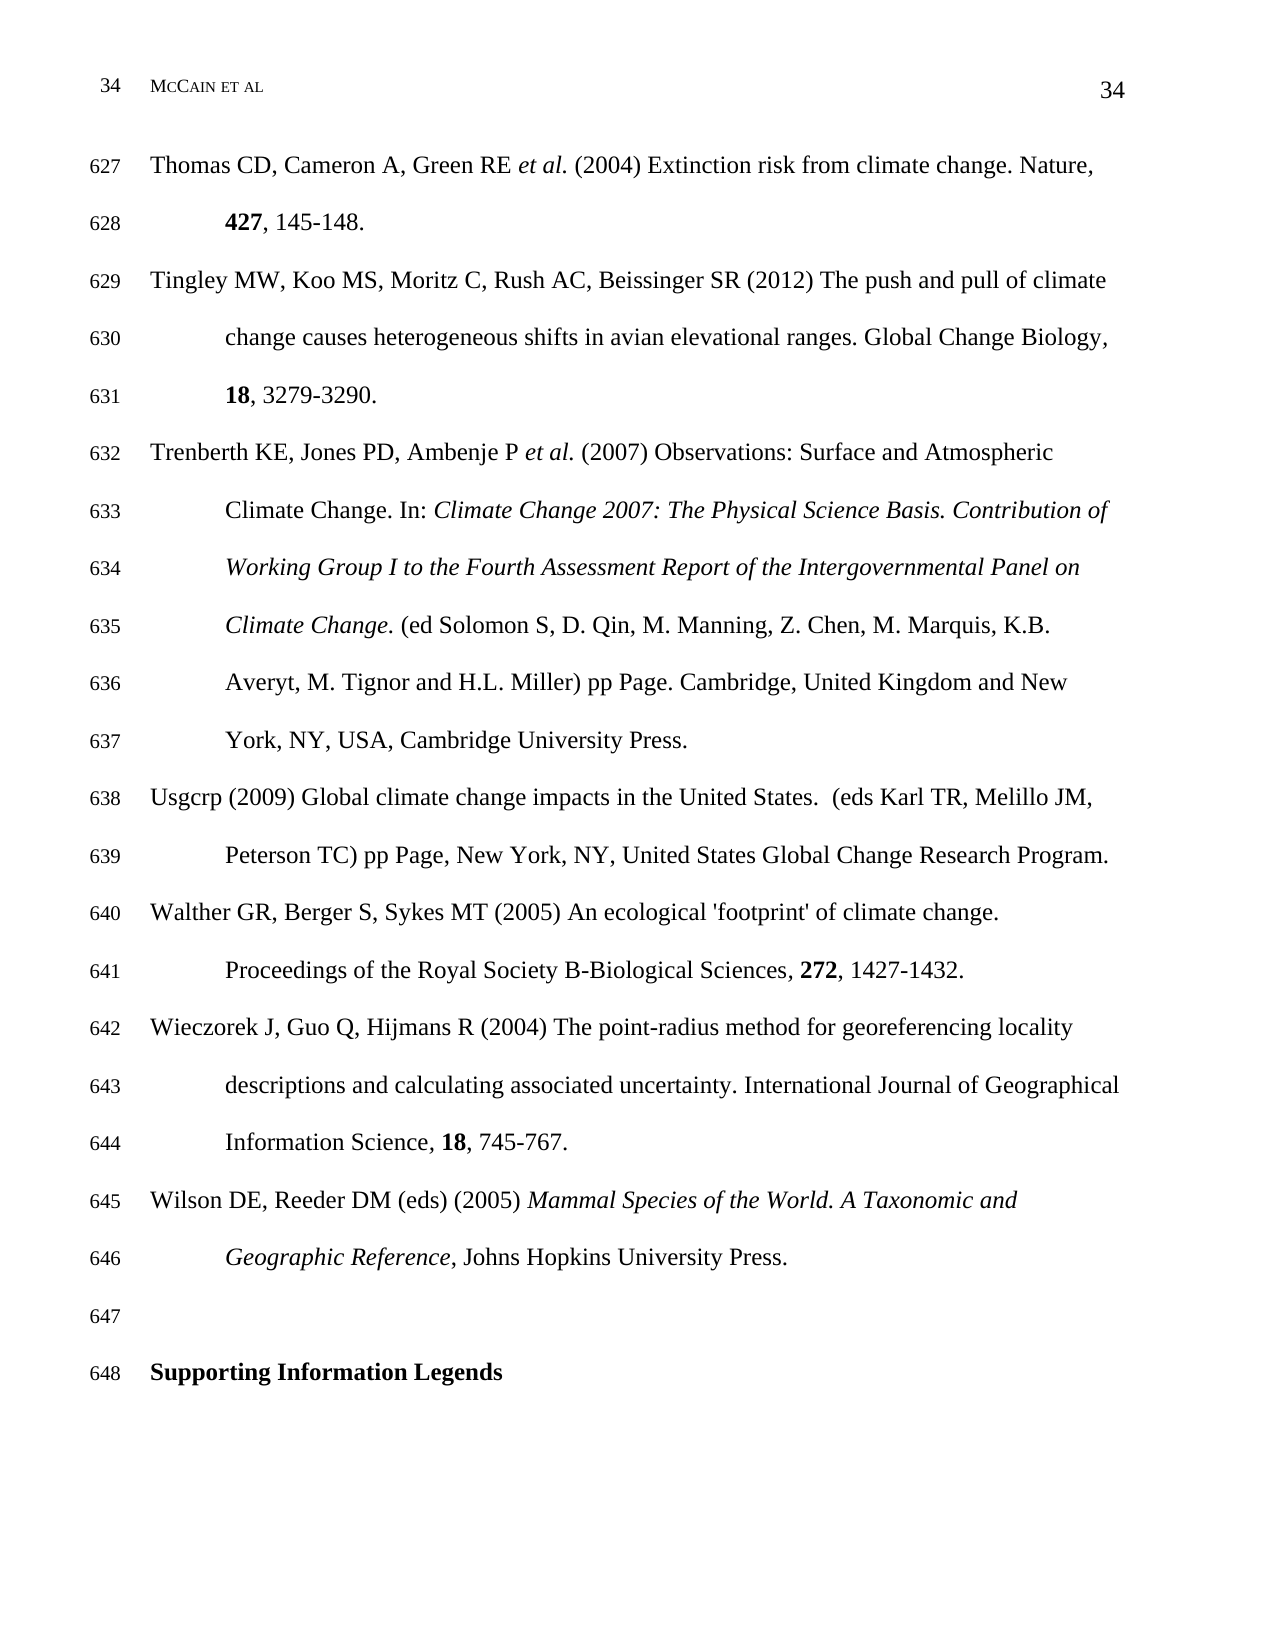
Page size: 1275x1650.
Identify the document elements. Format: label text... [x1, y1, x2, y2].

text Trenberth KE, Jones PD, Ambenje P et al. (2007) Observations: Surface and Atmospheric Climate Change. In: Climate Change 2007: The Physical Science Basis. Contribution of Working Group I to the Fourth Assessment Report of the Intergovernmental Panel on Climate Change. (ed Solomon S, D. Qin, M. Manning, Z. Chen, M. Marquis, K.B. Averyt, M. Tignor and H.L. Miller) pp Page. Cambridge, United Kingdom and New York, NY, USA, Cambridge University Press. [150, 437, 1125, 754]
text Tingley MW, Koo MS, Moritz C, Rush AC, Beissinger SR (2012) The push and pull of climate change causes heterogeneous shifts in avian elevational ranges. Global Change Biology, 18, 3279-3290. [150, 265, 1125, 409]
text Usgcrp (2009) Global climate change impacts in the United States. (eds Karl TR, Melillo JM, Peterson TC) pp Page, New York, NY, United States Global Change Research Program. [150, 782, 1125, 869]
text Thomas CD, Cameron A, Green RE et al. (2004) Extinction risk from climate change. Nature, 427, 145-148. [150, 150, 1125, 236]
text Supporting Information Legends [150, 1357, 1125, 1386]
text Walther GR, Berger S, Sykes MT (2005) An ecological 'footprint' of climate change. Proceedings of the Royal Society B-Biological Sciences, 272, 1427-1432. [150, 897, 1125, 984]
text Wilson DE, Reeder DM (eds) (2005) Mammal Species of the World. A Taxonomic and Geographic Reference, Johns Hopkins University Press. [150, 1185, 1125, 1271]
text Wieczorek J, Guo Q, Hijmans R (2004) The point-radius method for georeferencing locality descriptions and calculating associated uncertainty. International Journal of Geographical Information Science, 18, 745-767. [150, 1012, 1125, 1156]
